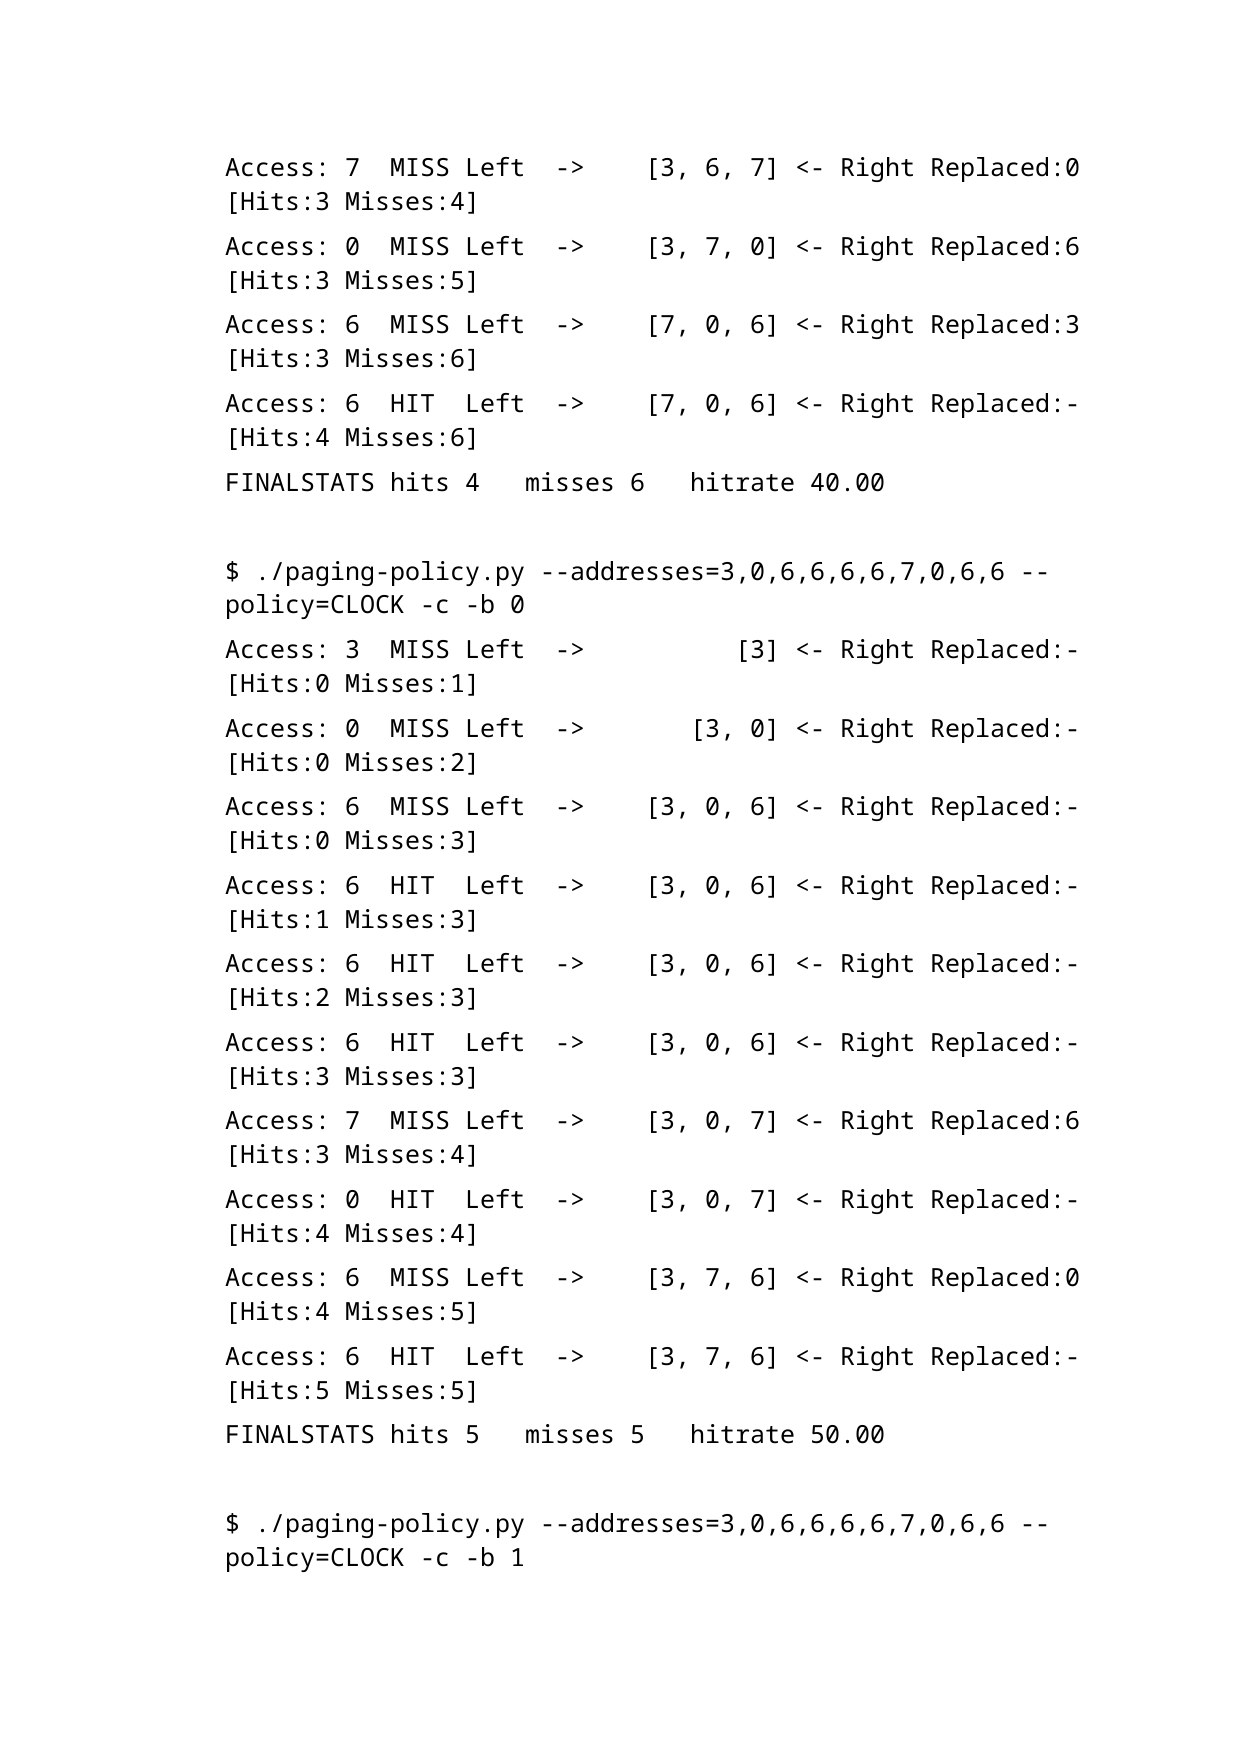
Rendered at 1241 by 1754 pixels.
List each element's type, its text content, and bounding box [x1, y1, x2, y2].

text Access: 6 HIT Left -> [3, 0, 6] <- Right Replaced:- [Hits:2 Misses:3] [225, 946, 1090, 1014]
text $ ./paging-policy.py --addresses=3,0,6,6,6,6,7,0,6,6 --policy=CLOCK -c -b 0 [225, 553, 1090, 621]
text Access: 6 HIT Left -> [7, 0, 6] <- Right Replaced:- [Hits:4 Misses:6] [225, 386, 1090, 454]
text Access: 7 MISS Left -> [3, 6, 7] <- Right Replaced:0 [Hits:3 Misses:4] [225, 150, 1090, 218]
text FINALSTATS hits 4 misses 6 hitrate 40.00 [225, 464, 1090, 498]
text Access: 6 MISS Left -> [7, 0, 6] <- Right Replaced:3 [Hits:3 Misses:6] [225, 307, 1090, 375]
text Access: 0 MISS Left -> [3, 7, 0] <- Right Replaced:6 [Hits:3 Misses:5] [225, 228, 1090, 297]
text Access: 6 MISS Left -> [3, 7, 6] <- Right Replaced:0 [Hits:4 Misses:5] [225, 1260, 1090, 1328]
text Access: 0 MISS Left -> [3, 0] <- Right Replaced:- [Hits:0 Misses:2] [225, 710, 1090, 778]
text Access: 0 HIT Left -> [3, 0, 7] <- Right Replaced:- [Hits:4 Misses:4] [225, 1181, 1090, 1249]
text $ ./paging-policy.py --addresses=3,0,6,6,6,6,7,0,6,6 --policy=CLOCK -c -b 1 [225, 1506, 1090, 1574]
text Access: 7 MISS Left -> [3, 0, 7] <- Right Replaced:6 [Hits:3 Misses:4] [225, 1103, 1090, 1171]
text Access: 6 HIT Left -> [3, 0, 6] <- Right Replaced:- [Hits:3 Misses:3] [225, 1024, 1090, 1092]
text FINALSTATS hits 5 misses 5 hitrate 50.00 [225, 1417, 1090, 1451]
text Access: 3 MISS Left -> [3] <- Right Replaced:- [Hits:0 Misses:1] [225, 632, 1090, 700]
text Access: 6 HIT Left -> [3, 7, 6] <- Right Replaced:- [Hits:5 Misses:5] [225, 1338, 1090, 1407]
text Access: 6 HIT Left -> [3, 0, 6] <- Right Replaced:- [Hits:1 Misses:3] [225, 867, 1090, 935]
text Access: 6 MISS Left -> [3, 0, 6] <- Right Replaced:- [Hits:0 Misses:3] [225, 789, 1090, 857]
